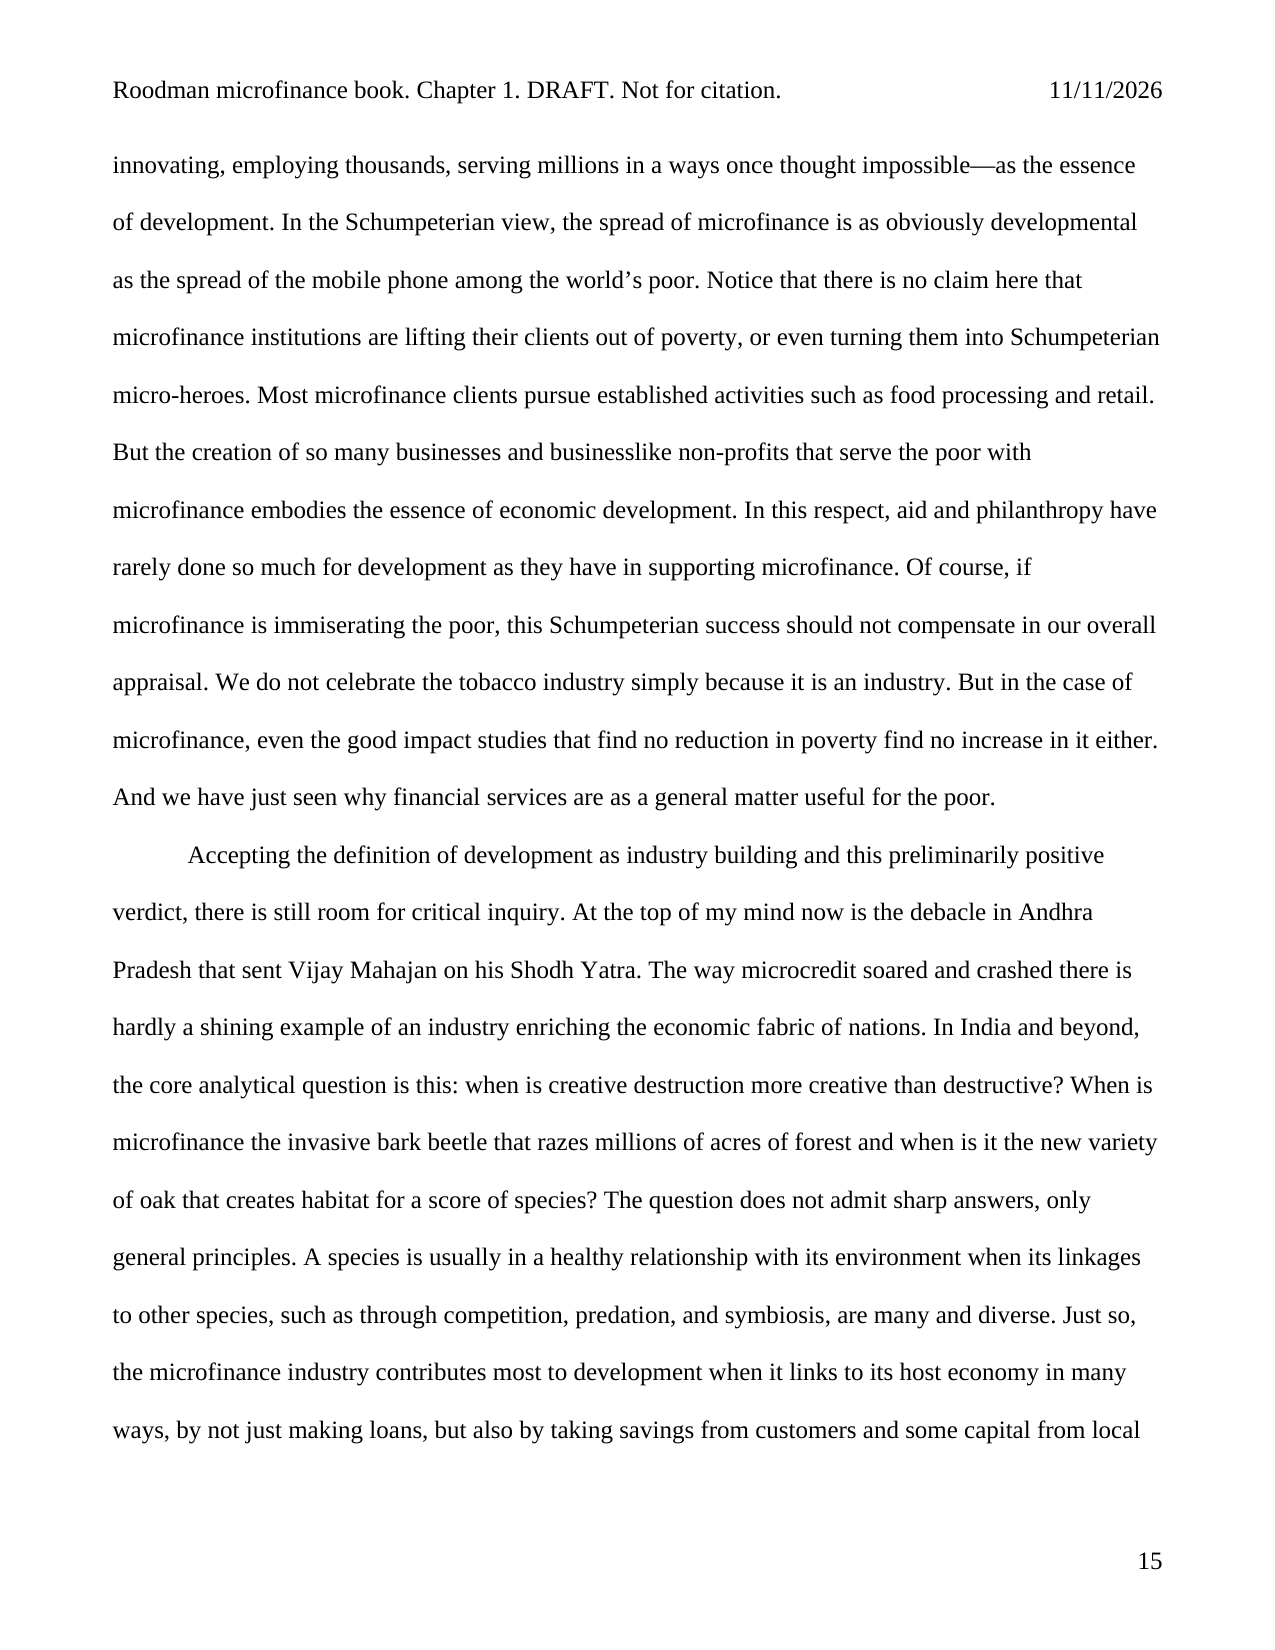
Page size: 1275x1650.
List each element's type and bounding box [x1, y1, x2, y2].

text [112, 840, 1162, 1444]
text [112, 150, 1162, 811]
